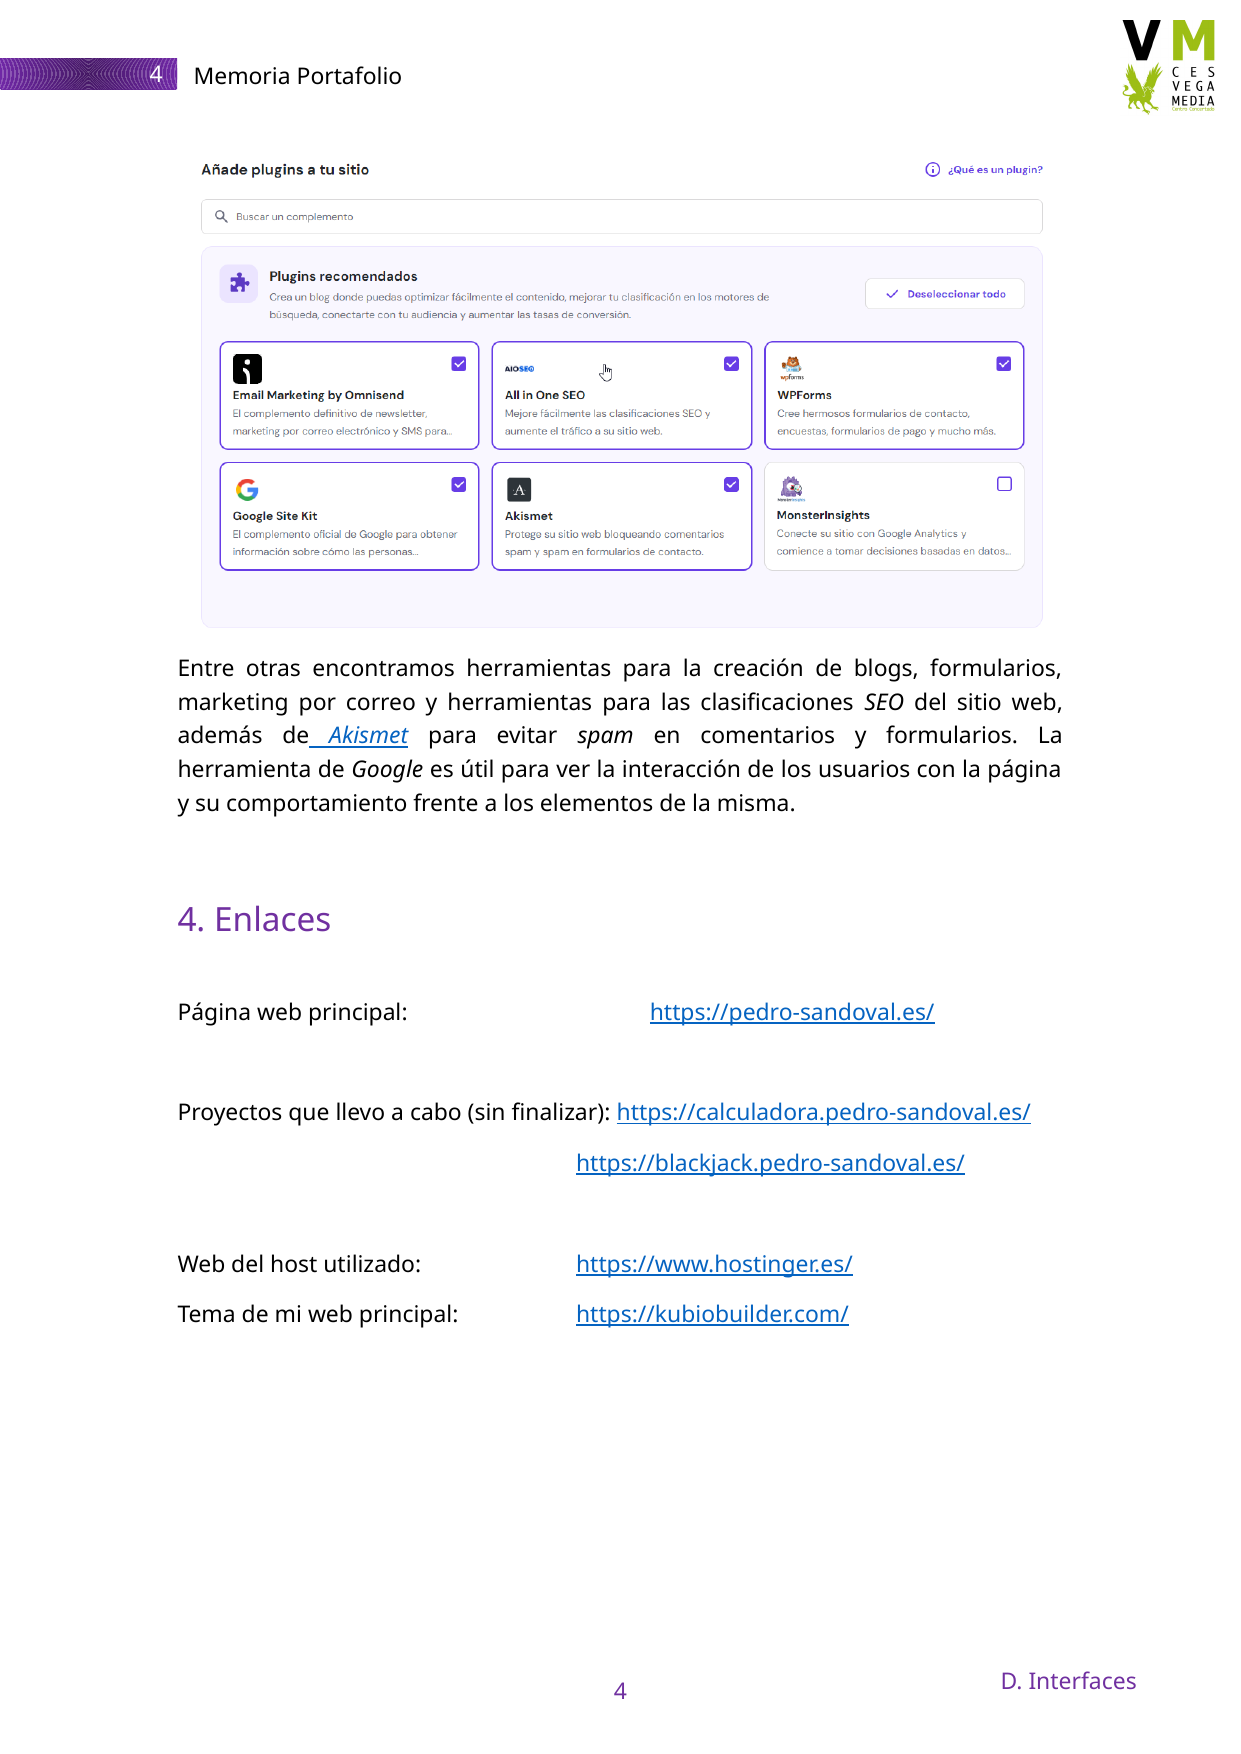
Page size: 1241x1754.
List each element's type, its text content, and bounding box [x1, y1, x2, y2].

text Web del host utilizado: https://www.hostinger.es/ [177, 1248, 1063, 1279]
text Página web principal: https://pedro-sandoval.es/ [177, 996, 1063, 1027]
subtitle 4. Enlaces [177, 896, 1063, 942]
text https://blackjack.pedro-sandoval.es/ [546, 1147, 1063, 1178]
picture [177, 147, 1083, 633]
text Entre otras encontramos herramientas para la creación de blogs, formularios, marketing por correo y herramientas para las clasificaciones SEO del sitio web, además de Akismet para evitar spam en comentarios y formularios. La herramienta de Google es útil para ver la interacción de los usuarios con la página y su comportamiento frente a los elementos de la misma. [177, 652, 1063, 818]
text Tema de mi web principal: https://kubiobuilder.com/ [177, 1298, 1063, 1329]
text Proyectos que llevo a cabo (sin finalizar): https://calculadora.pedro-sandoval.es/ [177, 1096, 1063, 1128]
picture [1120, 20, 1217, 116]
